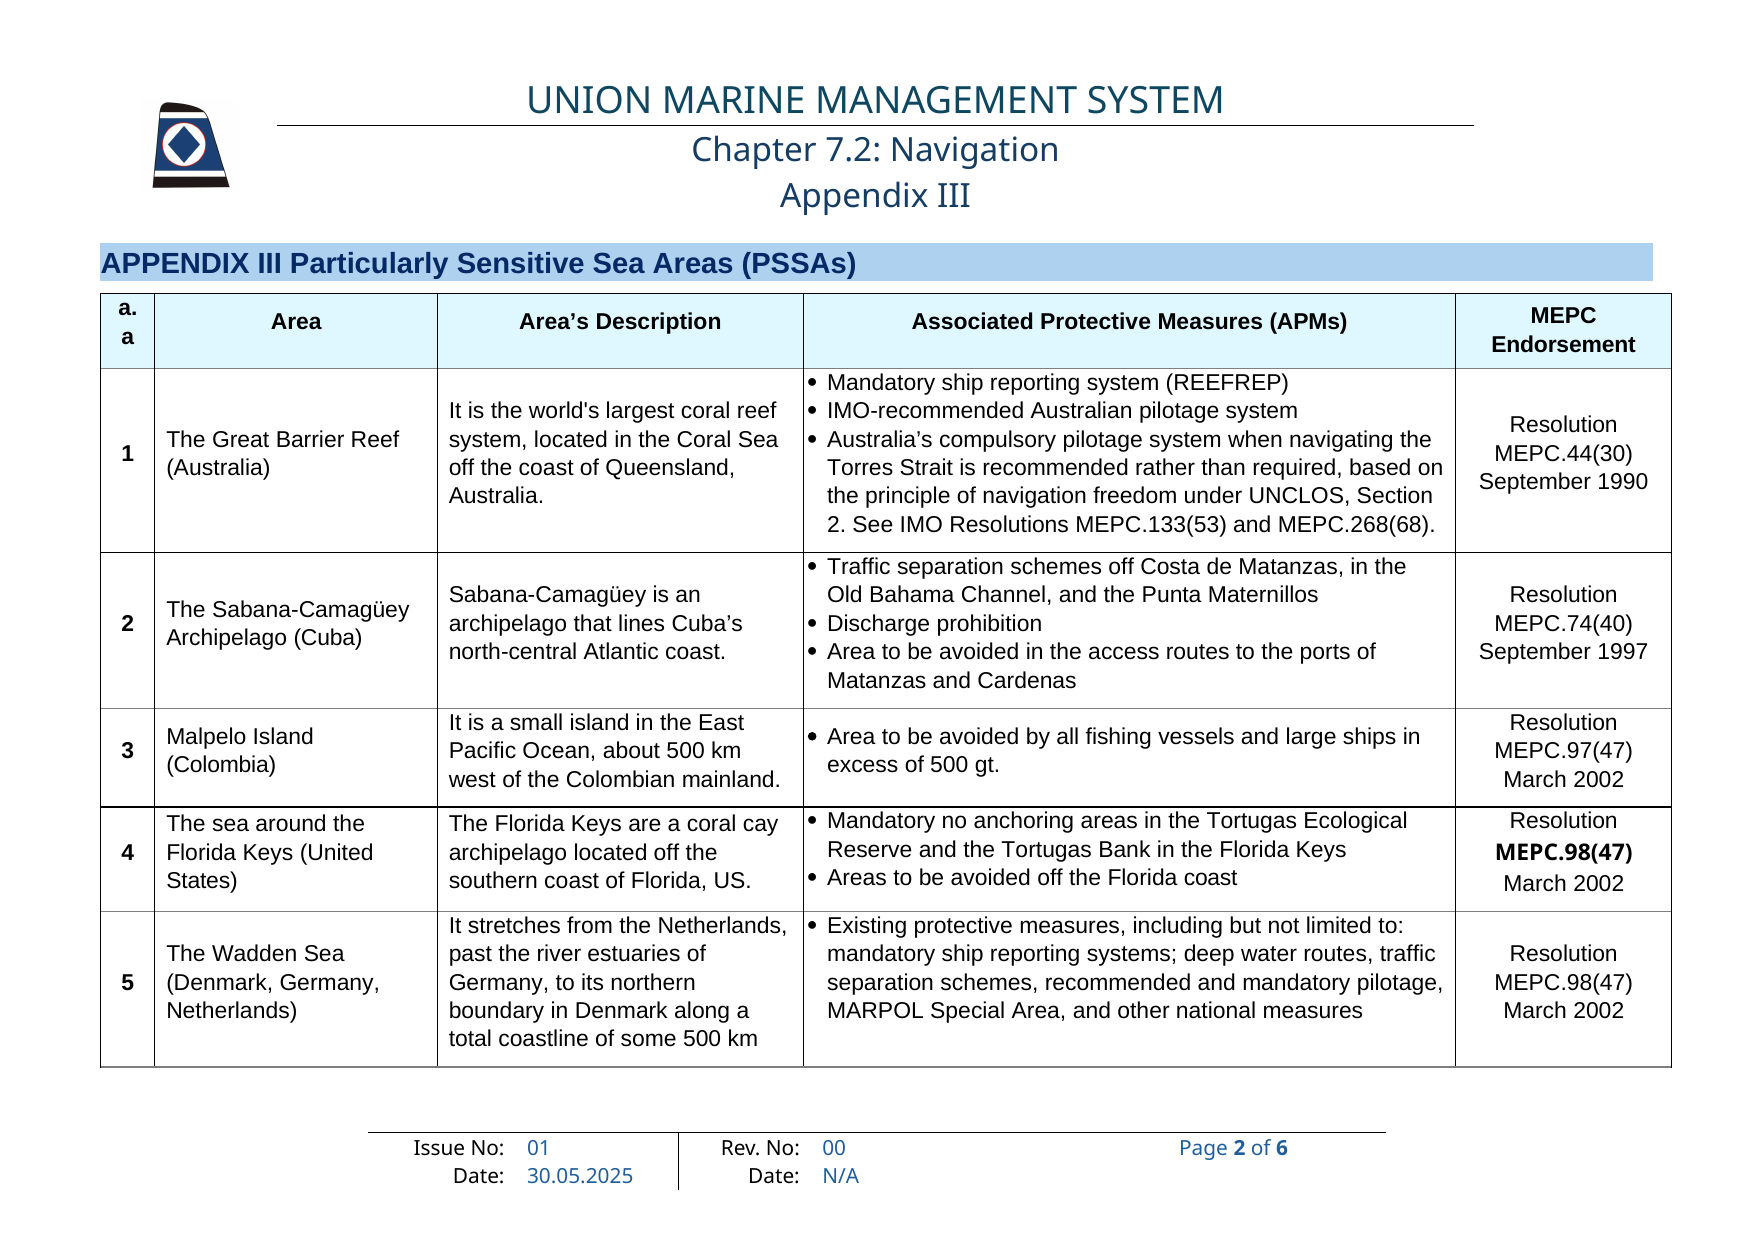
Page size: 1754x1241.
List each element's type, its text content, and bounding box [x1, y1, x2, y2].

table_header a.a [101, 294, 154, 368]
table_cell The sea around the Florida Keys (United States) [155, 808, 437, 911]
table_cell The Sabana-Camagüey Archipelago (Cuba) [155, 553, 437, 708]
table_cell The Wadden Sea (Denmark, Germany, Netherlands) [155, 912, 437, 1066]
table_cell The Great Barrier Reef (Australia) [155, 369, 437, 552]
table_header Area’s Description [438, 294, 803, 368]
table_cell It stretches from the Netherlands, past the river estuaries of Germany, to its northern boundary in Denmark along a total coastline of some 500 km [438, 912, 803, 1066]
table_cell Resolution MEPC.74(40) September 1997 [1456, 553, 1671, 708]
table_header MEPC Endorsement [1456, 294, 1671, 368]
table_cell Sabana-Camagüey is an archipelago that lines Cuba’s north-central Atlantic coast. [438, 553, 803, 708]
table_cell Mandatory ship reporting system (REEFREP) IMO-recommended Australian pilotage system Australia’s compulsory pilotage system when navigating the Torres Strait is recommended rather than required, based on the principle of navigation freedom under UNCLOS, Section 2. See IMO Resolutions MEPC.133(53) and MEPC.268(68). [804, 369, 1455, 552]
table_cell It is a small island in the East Pacific Ocean, about 500 km west of the Colombian mainland. [438, 709, 803, 806]
table_cell Area to be avoided by all fishing vessels and large ships in excess of 500 gt. [804, 709, 1455, 806]
table_header Area [155, 294, 437, 368]
table_cell 1 [101, 369, 154, 552]
table_cell Existing protective measures, including but not limited to: mandatory ship reporting systems; deep water routes, traffic separation schemes, recommended and mandatory pilotage, MARPOL Special Area, and other national measures [804, 912, 1455, 1066]
text APPENDIX III Particularly Sensitive Sea Areas (PSSAs) [100, 243, 1653, 281]
table_cell 2 [101, 553, 154, 708]
table_cell Malpelo Island (Colombia) [155, 709, 437, 806]
table_cell Resolution MEPC.44(30) September 1990 [1456, 369, 1671, 552]
table_header Associated Protective Measures (APMs) [804, 294, 1455, 368]
table_cell Mandatory no anchoring areas in the Tortugas Ecological Reserve and the Tortugas Bank in the Florida Keys Areas to be avoided off the Florida coast [804, 808, 1455, 911]
table_cell Traffic separation schemes off Costa de Matanzas, in the Old Bahama Channel, and the Punta Maternillos Discharge prohibition Area to be avoided in the access routes to the ports of Matanzas and Cardenas [804, 553, 1455, 708]
table_cell Resolution MEPC.98(47) March 2002 [1456, 912, 1671, 1066]
table_cell 3 [101, 709, 154, 806]
picture [138, 98, 239, 193]
table_cell 5 [101, 912, 154, 1066]
table_cell Resolution MEPC.97(47) March 2002 [1456, 709, 1671, 806]
table_cell 4 [101, 808, 154, 911]
table_cell Resolution MEPC.98(47) March 2002 [1456, 808, 1671, 911]
table_cell The Florida Keys are a coral cay archipelago located off the southern coast of Florida, US. [438, 808, 803, 911]
table_cell It is the world's largest coral reef system, located in the Coral Sea off the coast of Queensland, Australia. [438, 369, 803, 552]
